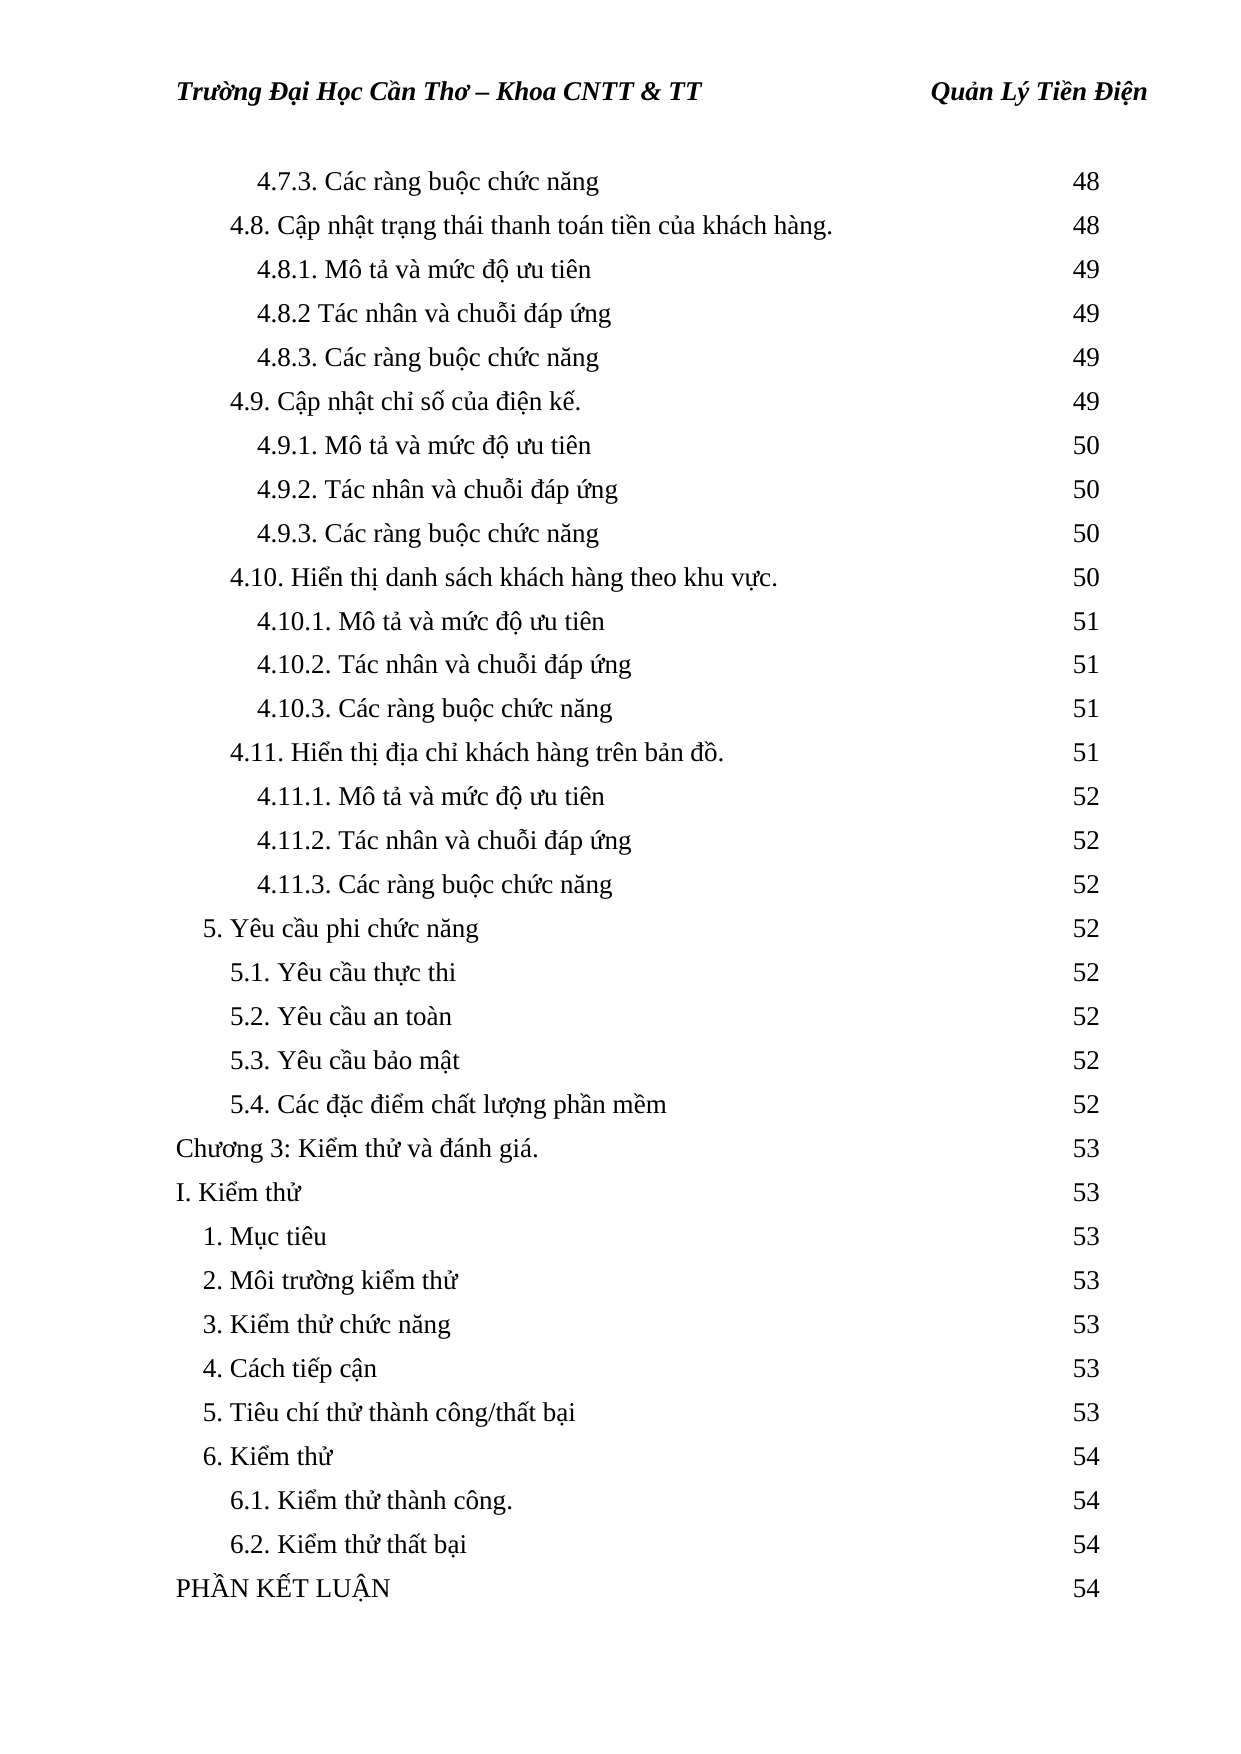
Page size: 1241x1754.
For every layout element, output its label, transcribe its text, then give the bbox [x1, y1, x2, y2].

text 5.4. Các đặc điểm chất lượng phần mềm 52 [230, 1088, 1101, 1119]
text 2. Môi trường kiểm thử 53 [203, 1264, 1101, 1295]
text I. Kiểm thử 53 [176, 1176, 1101, 1207]
text 4.8.1. Mô tả và mức độ ưu tiên 49 [257, 253, 1101, 284]
text 4.11.1. Mô tả và mức độ ưu tiên 52 [257, 780, 1101, 812]
text 5.1. Yêu cầu thực thi 52 [230, 956, 1101, 987]
text 1. Mục tiêu 53 [203, 1220, 1101, 1251]
text 4.10.3. Các ràng buộc chức năng 51 [257, 692, 1101, 724]
text 4.10. Hiển thị danh sách khách hàng theo khu vực. 50 [230, 561, 1101, 592]
text 3. Kiểm thử chức năng 53 [203, 1308, 1101, 1339]
text 4.8. Cập nhật trạng thái thanh toán tiền của khách hàng. 48 [230, 209, 1101, 240]
text 6. Kiểm thử 54 [203, 1440, 1101, 1471]
text 5.3. Yêu cầu bảo mật 52 [230, 1044, 1101, 1075]
text 4.8.2 Tác nhân và chuỗi đáp ứng 49 [257, 297, 1101, 328]
text 4.11.3. Các ràng buộc chức năng 52 [257, 868, 1101, 899]
text 4.9. Cập nhật chỉ số của điện kế. 49 [230, 385, 1101, 416]
text 6.2. Kiểm thử thất bại 54 [230, 1528, 1101, 1559]
text 4.11. Hiển thị địa chỉ khách hàng trên bản đồ. 51 [230, 736, 1101, 768]
text 4.9.2. Tác nhân và chuỗi đáp ứng 50 [257, 473, 1101, 504]
text 4.9.1. Mô tả và mức độ ưu tiên 50 [257, 429, 1101, 460]
text PHẦN KẾT LUẬN 54 [176, 1572, 1101, 1603]
text 4.10.1. Mô tả và mức độ ưu tiên 51 [257, 604, 1101, 636]
text 6.1. Kiểm thử thành công. 54 [230, 1484, 1101, 1515]
text 4.10.2. Tác nhân và chuỗi đáp ứng 51 [257, 648, 1101, 680]
text 4.8.3. Các ràng buộc chức năng 49 [257, 341, 1101, 372]
text Chương 3: Kiểm thử và đánh giá. 53 [176, 1132, 1101, 1163]
text 5. Yêu cầu phi chức năng 52 [203, 912, 1101, 943]
text 5. Tiêu chí thử thành công/thất bại 53 [203, 1396, 1101, 1427]
text 4.7.3. Các ràng buộc chức năng 48 [257, 165, 1101, 196]
text 4.11.2. Tác nhân và chuỗi đáp ứng 52 [257, 824, 1101, 856]
text 5.2. Yêu cầu an toàn 52 [230, 1000, 1101, 1031]
text 4.9.3. Các ràng buộc chức năng 50 [257, 517, 1101, 548]
text 4. Cách tiếp cận 53 [203, 1352, 1101, 1383]
